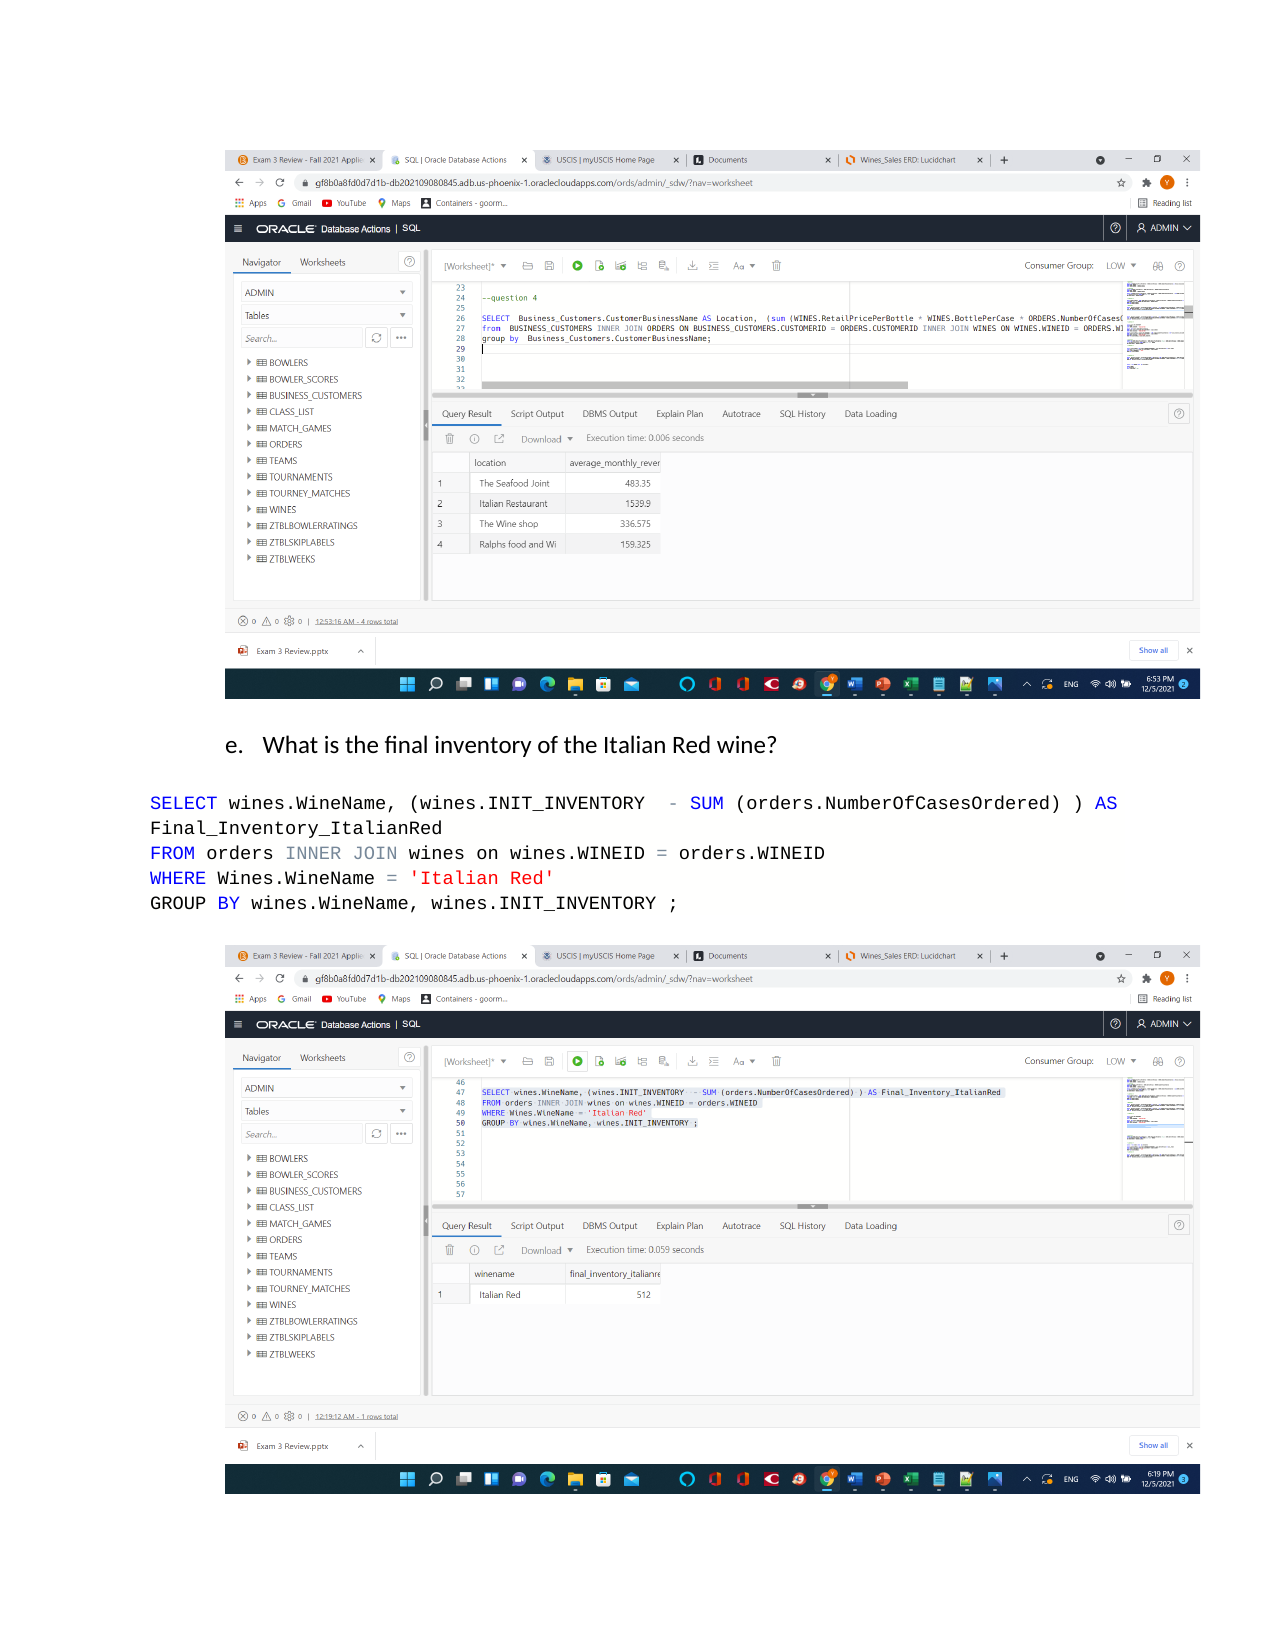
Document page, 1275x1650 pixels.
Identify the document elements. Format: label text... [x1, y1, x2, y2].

text FROM orders INNER JOIN wines on wines.WINEID = orders.WINEID [150, 840, 1125, 865]
list What is the final inventory of the Italian Red wine? [225, 729, 1125, 759]
text SELECT wines.WineName, (wines.INIT_INVENTORY - SUM (orders.NumberOfCasesOrdered) ) AS Final_Inventory_ItalianRed [150, 790, 1125, 840]
text WHERE Wines.WineName = 'Italian Red' [150, 865, 1125, 890]
picture [225, 945, 1200, 1494]
text GROUP BY wines.WineName, wines.INIT_INVENTORY ; [150, 890, 1125, 915]
picture [225, 150, 1200, 699]
